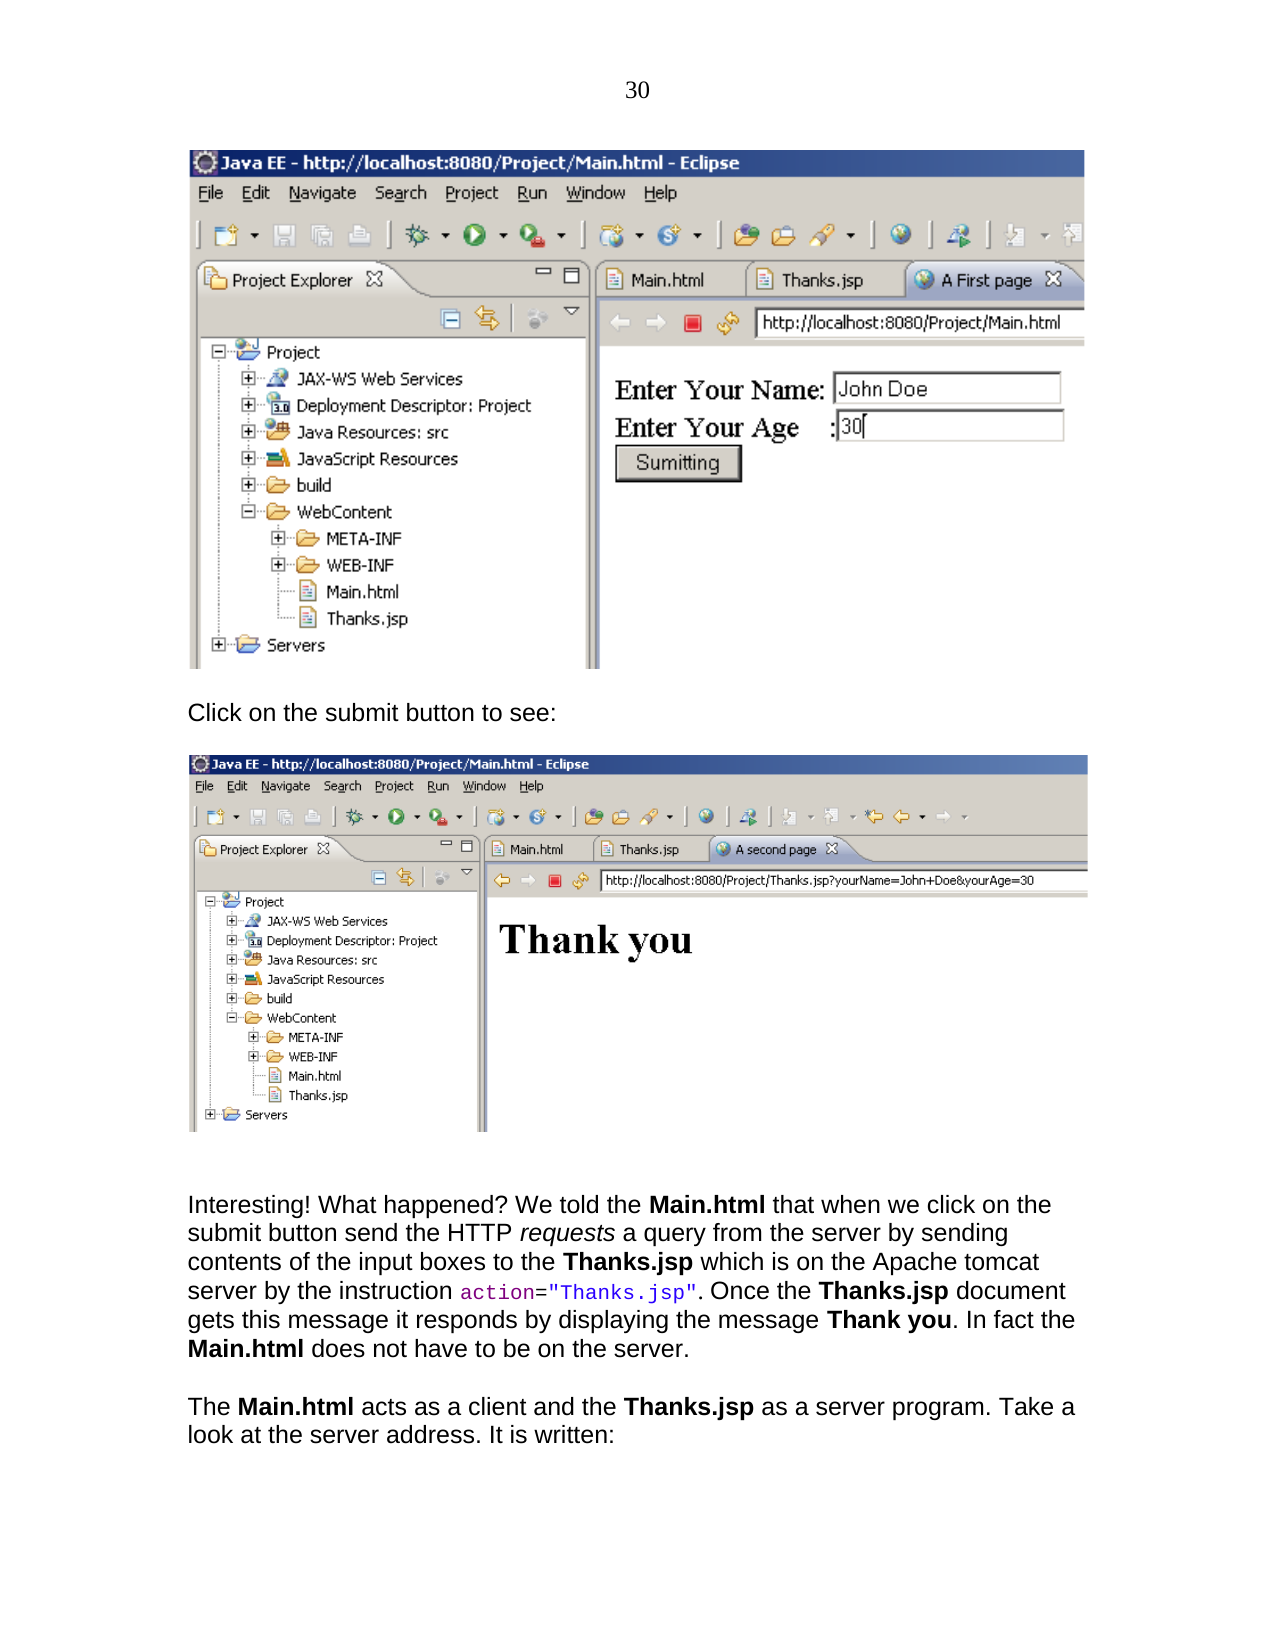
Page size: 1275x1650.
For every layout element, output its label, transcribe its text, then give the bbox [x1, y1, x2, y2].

text Interesting! What happened? We told the Main.html that when we click on the submit button send the HTTP requests a query from the server by sending contents of the input boxes to the Thanks.jsp which is on the Apache tomcat server by the instruction action="Thanks.jsp". Once the Thanks.jsp document gets this message it responds by displaying the message Thank you. In fact the Main.html does not have to be on the server. [187, 1189, 1087, 1363]
picture [187, 150, 1085, 669]
text The Main.html acts as a client and the Thanks.jsp as a server program. Take a look at the server address. It is written: [187, 1392, 1087, 1449]
picture [187, 755, 1088, 1132]
text Click on the submit button to see: [187, 697, 1087, 726]
